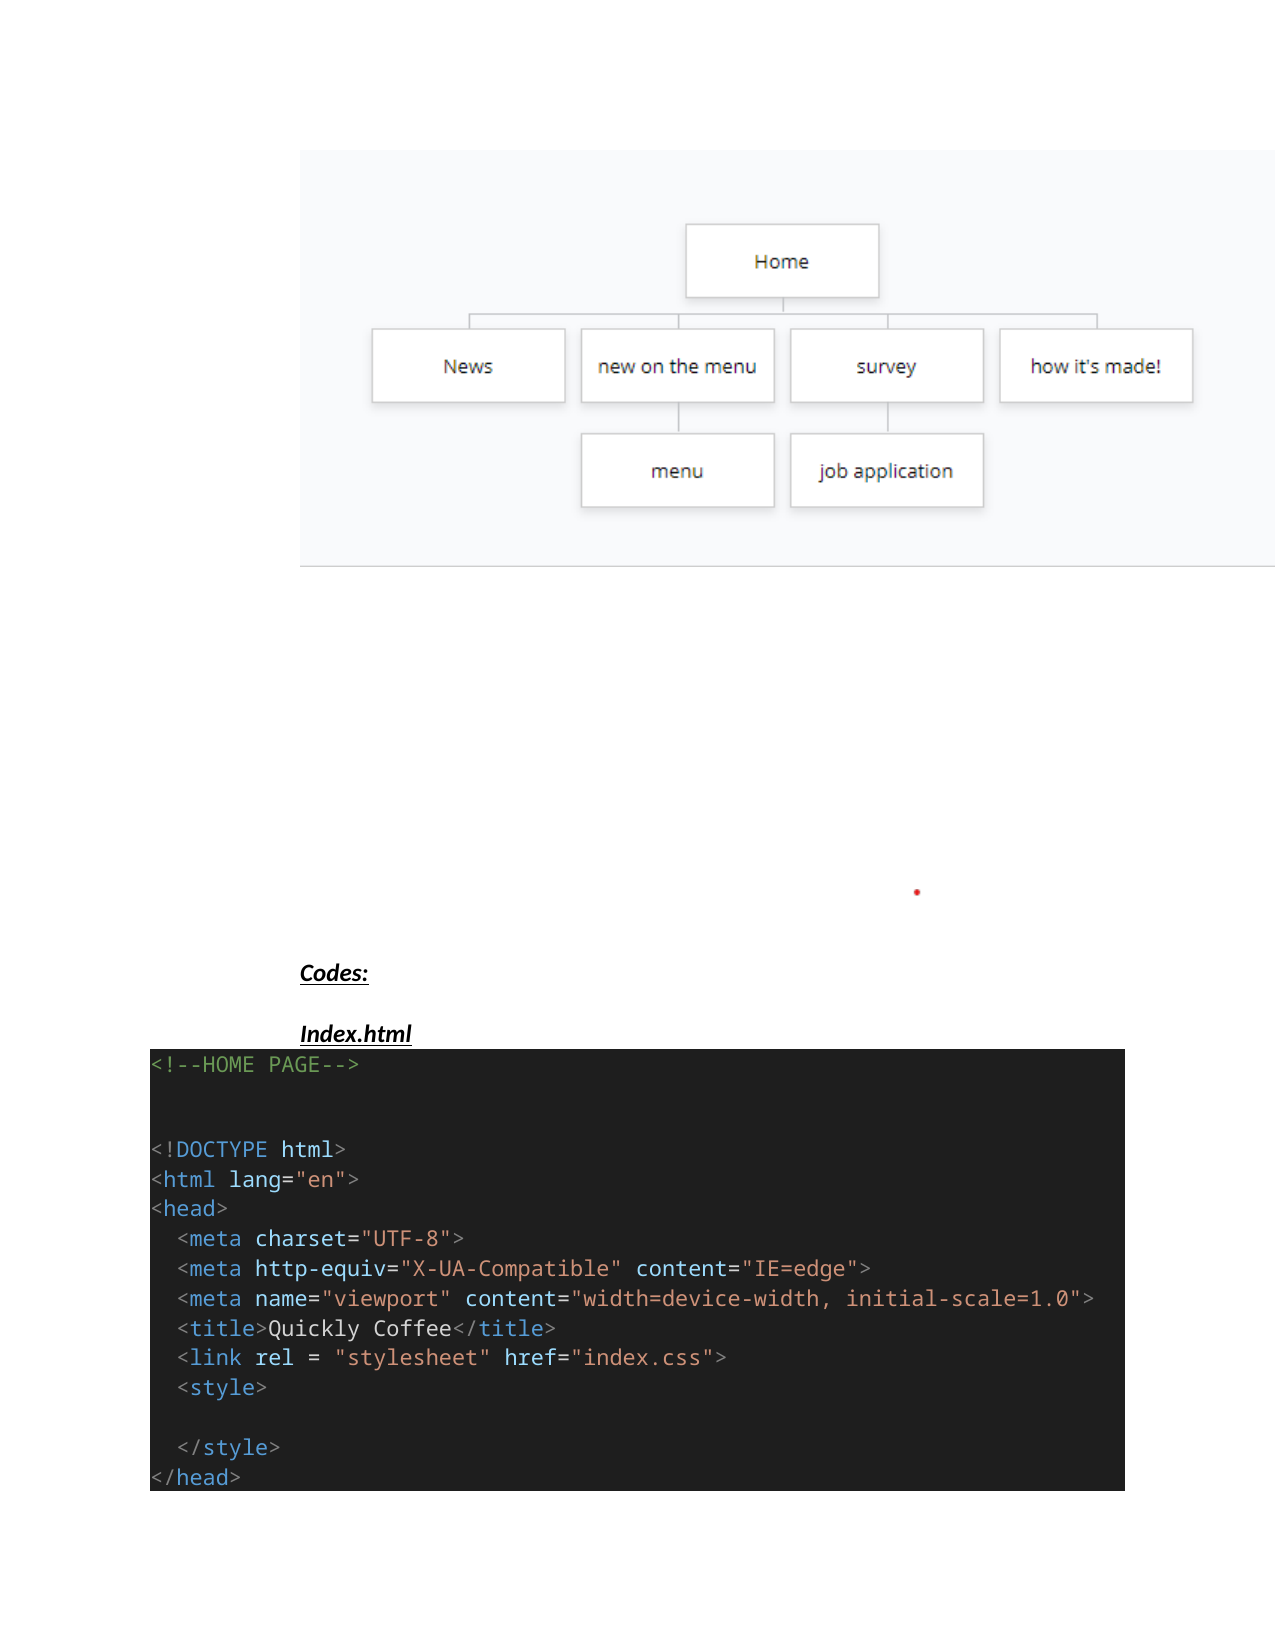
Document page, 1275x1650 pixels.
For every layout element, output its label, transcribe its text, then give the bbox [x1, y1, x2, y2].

text <head> [150, 1193, 1125, 1223]
picture [300, 150, 1275, 897]
text </head> [150, 1461, 1125, 1491]
list Index.html [300, 1019, 1125, 1049]
text <meta http-equiv="X-UA-Compatible" content="IE=edge"> [150, 1253, 1125, 1283]
list Codes: [300, 958, 1125, 988]
text <link rel = "stylesheet" href="index.css"> [150, 1342, 1125, 1372]
text <style> [150, 1372, 1125, 1402]
text </style> [150, 1432, 1125, 1461]
text <meta charset="UTF-8"> [150, 1223, 1125, 1253]
text <meta name="viewport" content="width=device-width, initial-scale=1.0"> [150, 1283, 1125, 1312]
text <!--HOME PAGE--> [150, 1049, 1125, 1079]
text <!DOCTYPE html> [150, 1134, 1125, 1163]
text <html lang="en"> [150, 1163, 1125, 1193]
text <title>Quickly Coffee</title> [150, 1312, 1125, 1342]
